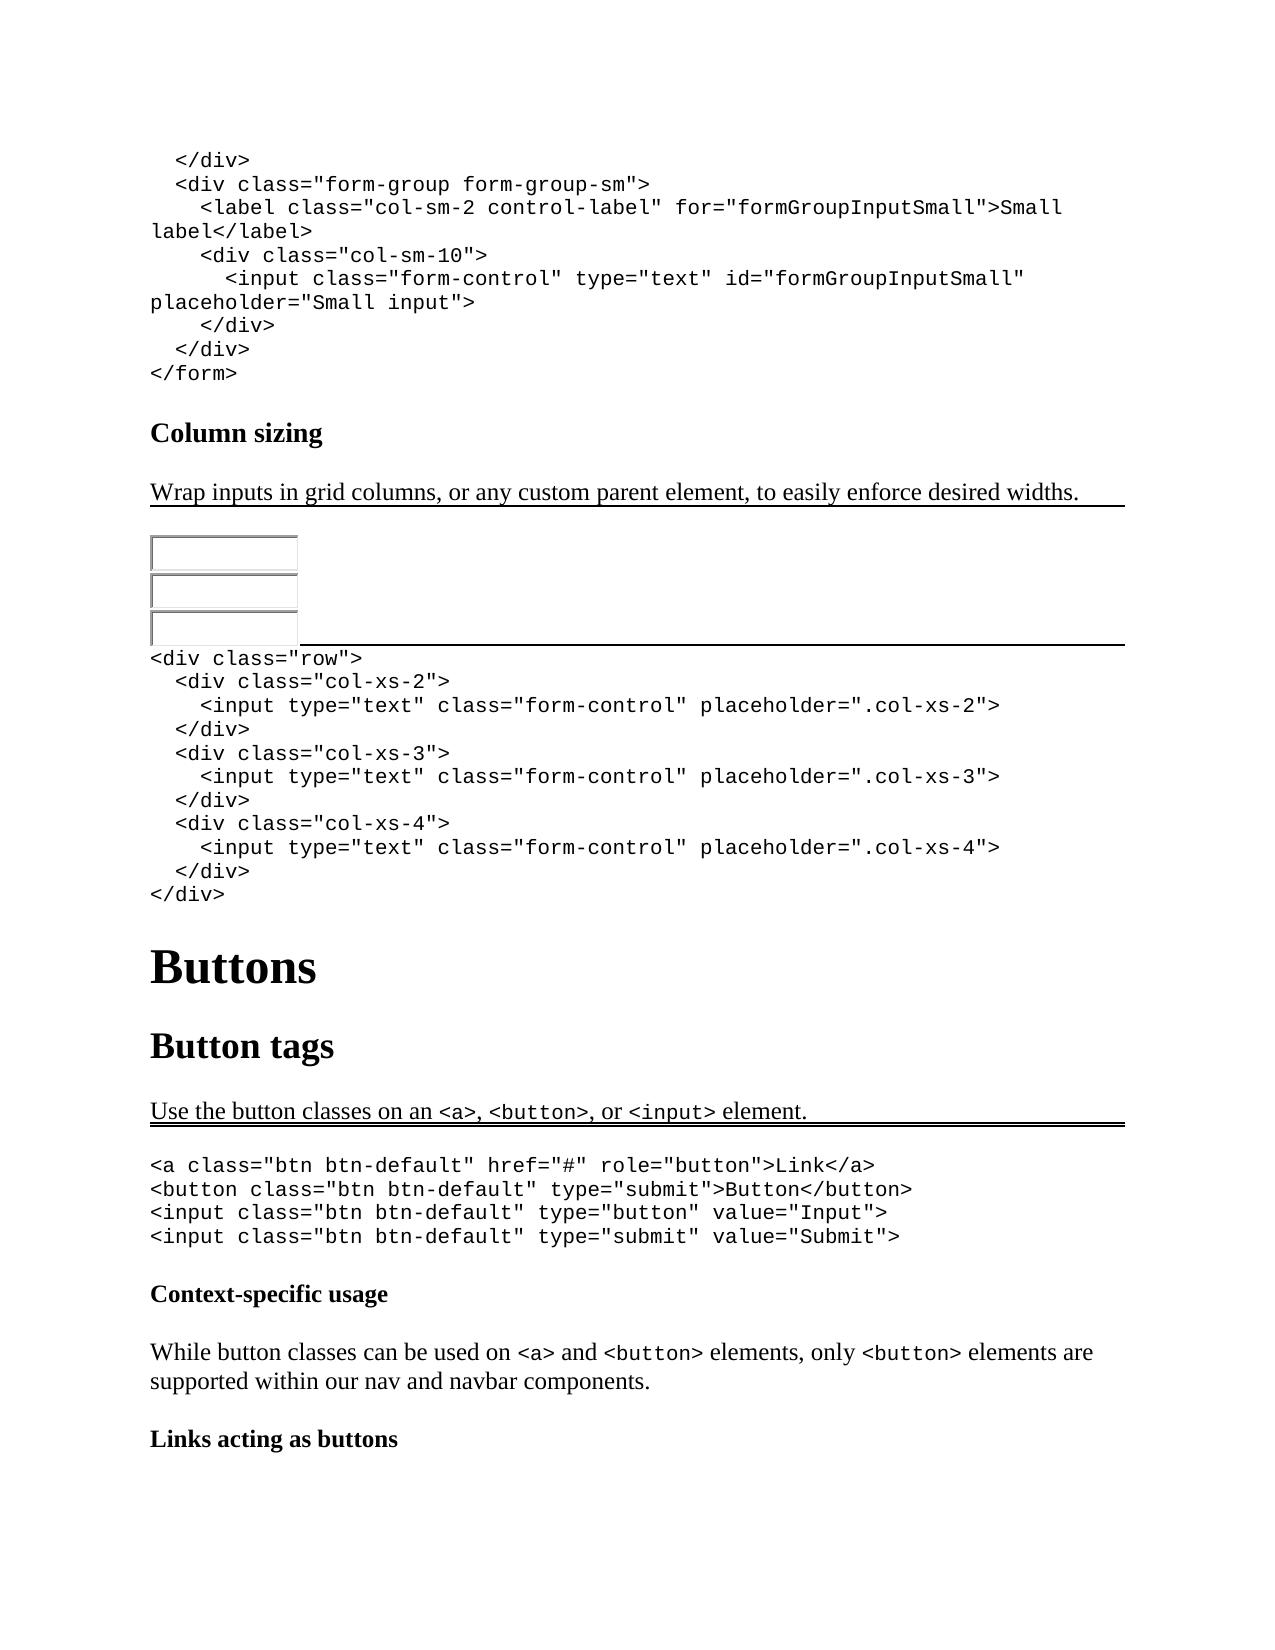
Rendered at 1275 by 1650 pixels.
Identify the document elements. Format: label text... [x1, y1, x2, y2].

text <label class="col-sm-2 control-label" for="formGroupInputSmall">Small label</label> [150, 197, 1125, 244]
text <div class="col-xs-3"> [150, 742, 1125, 766]
text </div> [150, 150, 1125, 174]
text <div class="col-xs-4"> [150, 813, 1125, 837]
text Links acting as buttons [150, 1424, 1125, 1453]
text </div> [150, 719, 1125, 742]
text <button class="btn btn-default" type="submit">Button</button> [150, 1178, 1125, 1202]
text <input type="text" class="form-control" placeholder=".col-xs-3"> [150, 766, 1125, 790]
text Button tags [150, 1024, 1125, 1067]
text Context-specific usage [150, 1279, 1125, 1307]
text <input class="form-control" type="text" id="formGroupInputSmall" placeholder="Small input"> [150, 268, 1125, 316]
text </div> [150, 790, 1125, 813]
text Wrap inputs in grid columns, or any custom parent element, to easily enforce desired widths. [150, 477, 1125, 505]
text <div class="col-sm-10"> [150, 244, 1125, 268]
text <input type="text" class="form-control" placeholder=".col-xs-4"> [150, 837, 1125, 861]
text <input class="btn btn-default" type="submit" value="Submit"> [150, 1226, 1125, 1249]
text Column sizing [150, 416, 1125, 448]
text Buttons [150, 937, 1125, 995]
text While button classes can be used on <a> and <button> elements, only <button> elements are supported within our nav and navbar components. [150, 1337, 1125, 1395]
text </form> [150, 363, 1125, 386]
text <div class="row"> [150, 648, 1125, 672]
text <input class="btn btn-default" type="button" value="Input"> [150, 1202, 1125, 1226]
text </div> [150, 861, 1125, 884]
text Use the button classes on an <a>, <button>, or <input> element. [150, 1096, 1125, 1122]
text <div class="col-xs-2"> [150, 672, 1125, 695]
text <div class="form-group form-group-sm"> [150, 174, 1125, 197]
text </div> [150, 884, 1125, 908]
text </div> [150, 339, 1125, 363]
text <input type="text" class="form-control" placeholder=".col-xs-2"> [150, 695, 1125, 719]
text </div> [150, 316, 1125, 339]
text <a class="btn btn-default" href="#" role="button">Link</a> [150, 1155, 1125, 1178]
